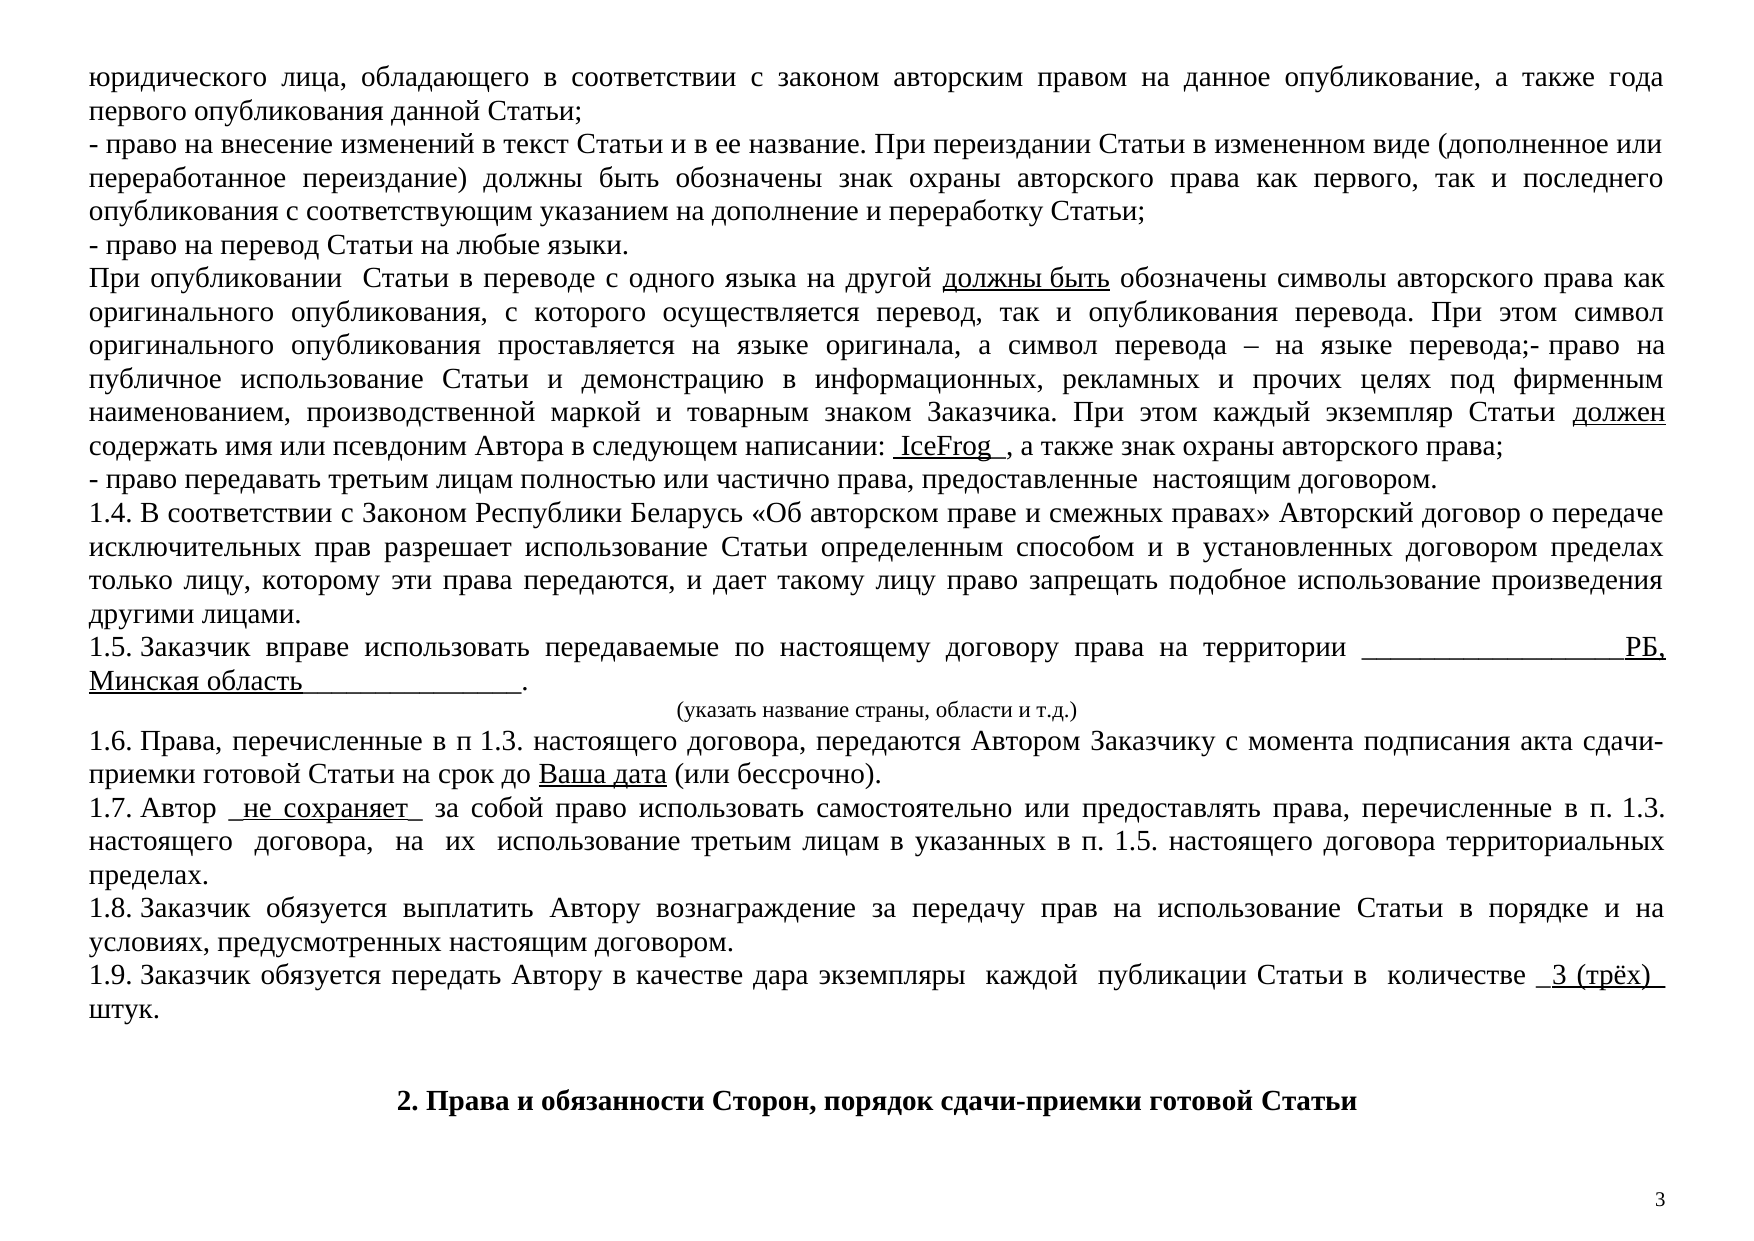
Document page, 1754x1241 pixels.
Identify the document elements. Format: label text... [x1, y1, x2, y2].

text (указать название страны, области и т.д.) [89, 696, 1665, 723]
text 1.6. Права, перечисленные в п 1.3. настоящего договора, передаются Автором Заказчику с момента подписания акта сдачи-приемки готовой Статьи на срок до Ваша дата (или бессрочно). [89, 723, 1665, 790]
text 1.5. Заказчик вправе использовать передаваемые по настоящему договору права на территории __________________РБ, Минская область_______________. [89, 629, 1665, 696]
text - право на перевод Статьи на любые языки. [89, 227, 1665, 260]
text 1.7. Автор _не сохраняет_ за собой право использовать самостоятельно или предоставлять права, перечисленные в п. 1.3. настоящего договора, на их использование третьим лицам в указанных в п. 1.5. настоящего договора территориальных пределах. [89, 790, 1665, 890]
text 1.4. В соответствии с Законом Республики Беларусь «Об авторском праве и смежных правах» Авторский договор о передаче исключительных прав разрешает использование Статьи определенным способом и в установленных договором пределах только лицу, которому эти права передаются, и дает такому лицу право запрещать подобное использование произведения другими лицами. [89, 495, 1665, 629]
text - право передавать третьим лицам полностью или частично права, предоставленные настоящим договором. [89, 462, 1665, 495]
text При опубликовании Статьи в переводе с одного языка на другой должны быть обозначены символы авторского права как оригинального опубликования, с которого осуществляется перевод, так и опубликования перевода. При этом символ оригинального опубликования проставляется на языке оригинала, а символ перевода – на языке перевода;- право на публичное использование Статьи и демонстрацию в информационных, рекламных и прочих целях под фирменным наименованием, производственной маркой и товарным знаком Заказчика. При этом каждый экземпляр Статьи должен содержать имя или псевдоним Автора в следующем написании: IceFrog_, а также знак охраны авторского права; [89, 260, 1665, 462]
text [89, 59, 1665, 126]
text 1.9. Заказчик обязуется передать Автору в качестве дара экземпляры каждой публикации Статьи в количестве _3 (трёх)_ штук. [89, 957, 1665, 1024]
text 2. Права и обязанности Сторон, порядок сдачи-приемки готовой Статьи [89, 1083, 1665, 1117]
text - право на внесение изменений в текст Статьи и в ее название. При переиздании Статьи в измененном виде (дополненное или переработанное переиздание) должны быть обозначены знак охраны авторского права как первого, так и последнего опубликования с соответствующим указанием на дополнение и переработку Статьи; [89, 126, 1665, 227]
text 1.8. Заказчик обязуется выплатить Автору вознаграждение за передачу прав на использование Статьи в порядке и на условиях, предусмотренных настоящим договором. [89, 890, 1665, 957]
